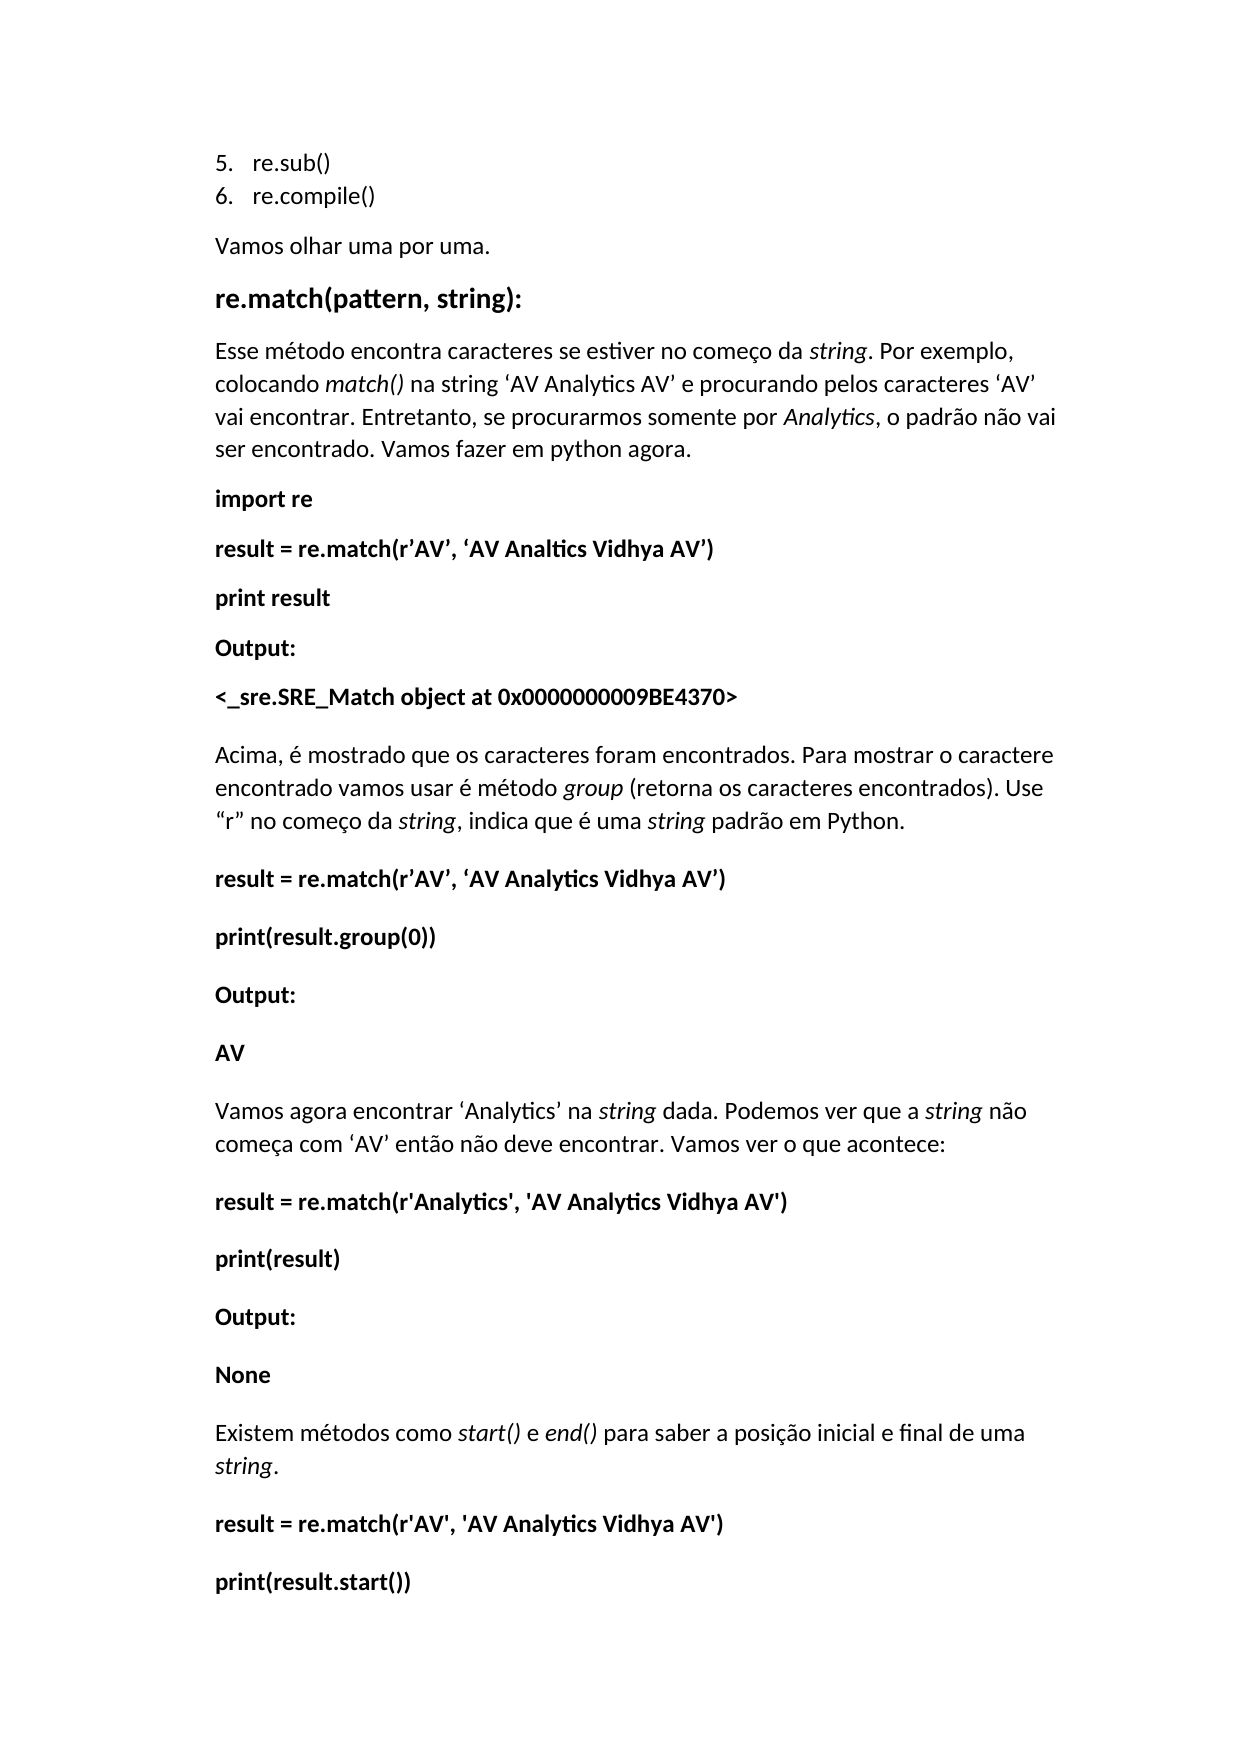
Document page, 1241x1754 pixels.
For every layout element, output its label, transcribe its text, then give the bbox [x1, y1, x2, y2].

text Output: [215, 1301, 1063, 1332]
text print result [215, 582, 1063, 613]
text AV [215, 1037, 1063, 1067]
text result = re.match(r’AV’, ‘AV Analytics Vidhya AV’) [215, 863, 1063, 894]
text print(result) [215, 1243, 1063, 1274]
text print(result.start()) [215, 1566, 1063, 1597]
text Esse método encontra caracteres se estiver no começo da string. Por exemplo, colocando match() na string ‘AV Analytics AV’ e procurando pelos caracteres ‘AV’ vai encontrar. Entretanto, se procurarmos somente por Analytics, o padrão não vai ser encontrado. Vamos fazer em python agora. [215, 335, 1063, 464]
text Vamos agora encontrar ‘Analytics’ na string dada. Podemos ver que a string não começa com ‘AV’ então não deve encontrar. Vamos ver o que acontece: [215, 1095, 1063, 1158]
text result = re.match(r'AV', 'AV Analytics Vidhya AV') [215, 1508, 1063, 1539]
text Acima, é mostrado que os caracteres foram encontrados. Para mostrar o caractere encontrado vamos usar é método group (retorna os caracteres encontrados). Use “r” no começo da string, indica que é uma string padrão em Python. [215, 739, 1063, 836]
text None [215, 1359, 1063, 1390]
text re.match(pattern, string): [215, 280, 1063, 315]
text result = re.match(r'Analytics', 'AV Analytics Vidhya AV') [177, 1186, 1063, 1216]
text print(result.group(0)) [215, 921, 1063, 952]
text Output: [215, 632, 1063, 662]
text Output: [215, 979, 1063, 1009]
text Existem métodos como start() e end() para saber a posição inicial e final de uma string. [215, 1417, 1063, 1481]
text <_sre.SRE_Match object at 0x0000000009BE4370> [215, 681, 1063, 712]
list re.compile() [215, 181, 1063, 211]
text result = re.match(r’AV’, ‘AV Analtics Vidhya AV’) [215, 533, 1063, 563]
text import re [215, 483, 1063, 514]
list re.sub() [215, 148, 1063, 178]
text Vamos olhar uma por uma. [215, 230, 1063, 261]
